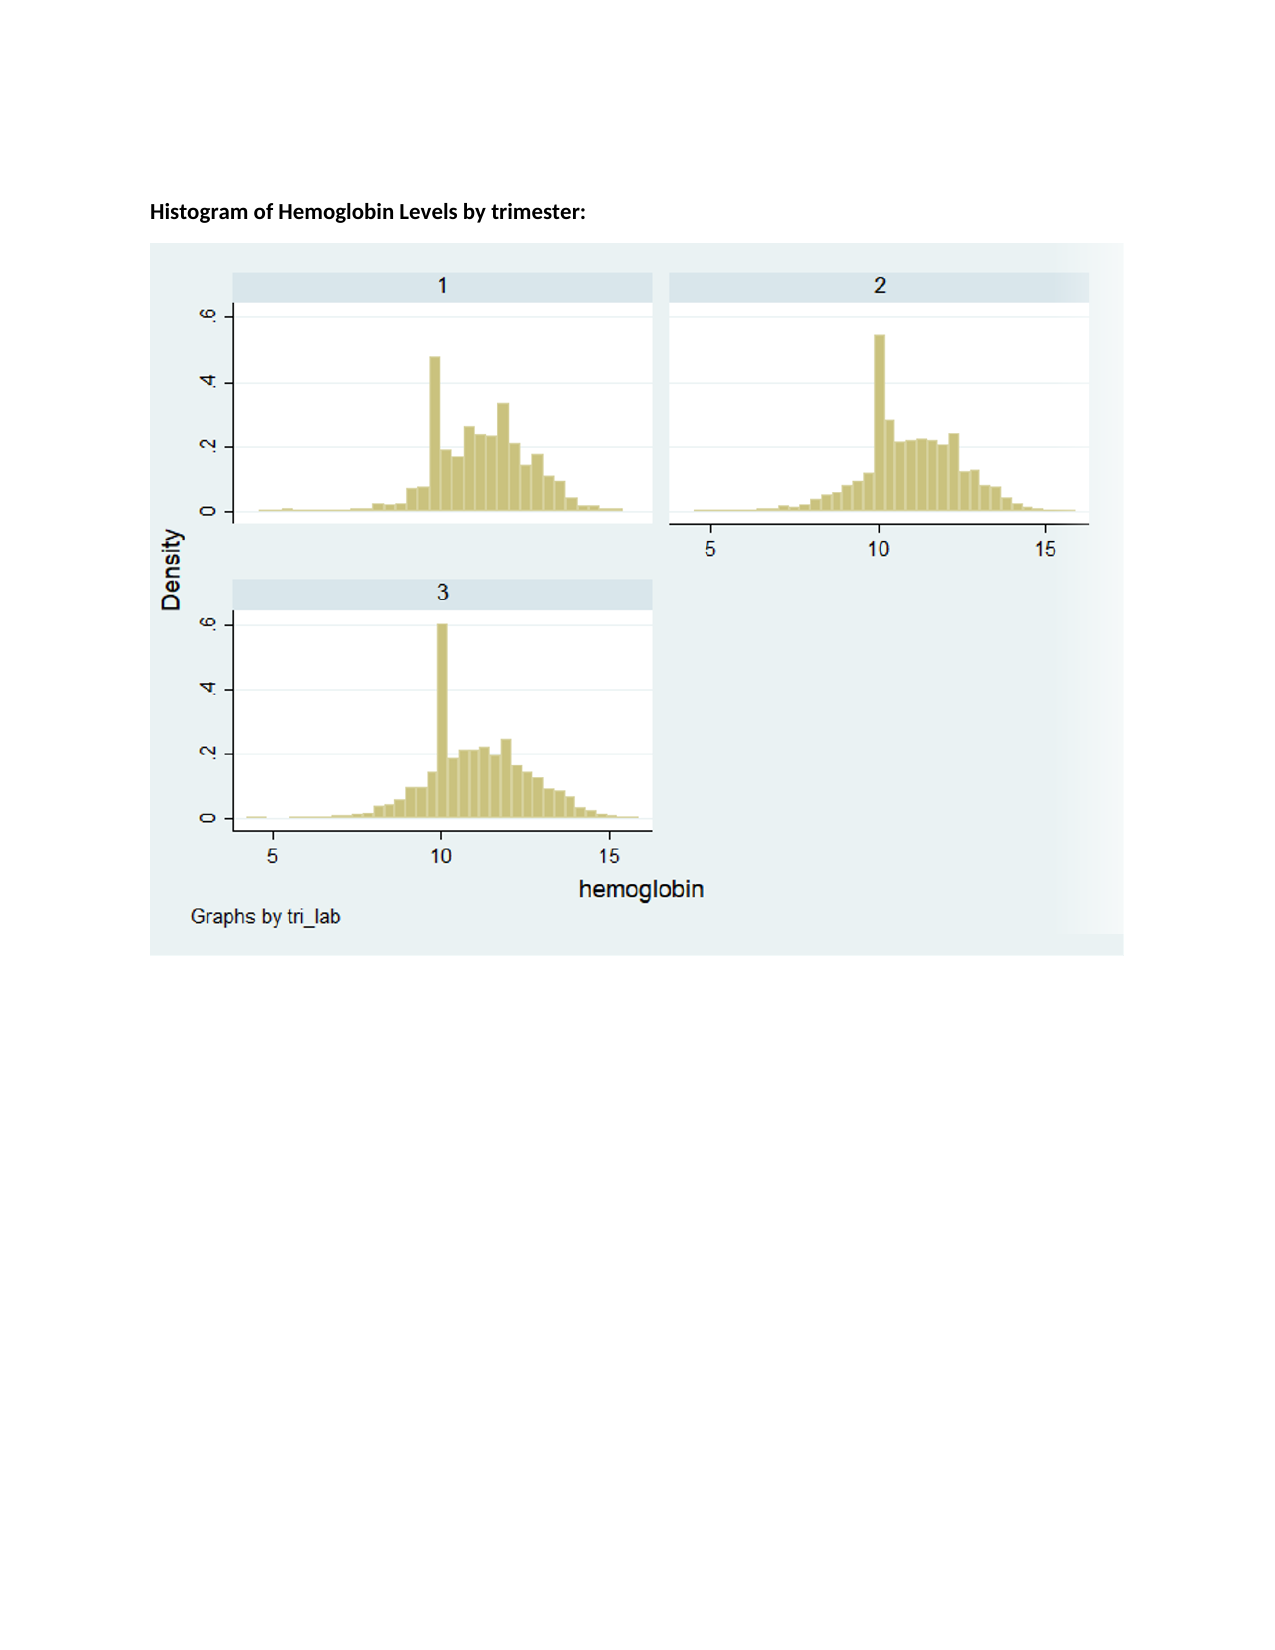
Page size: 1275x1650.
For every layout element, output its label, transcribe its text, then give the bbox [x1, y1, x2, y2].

text Histogram of Hemoglobin Levels by trimester: [150, 197, 1125, 225]
picture [150, 243, 1124, 956]
